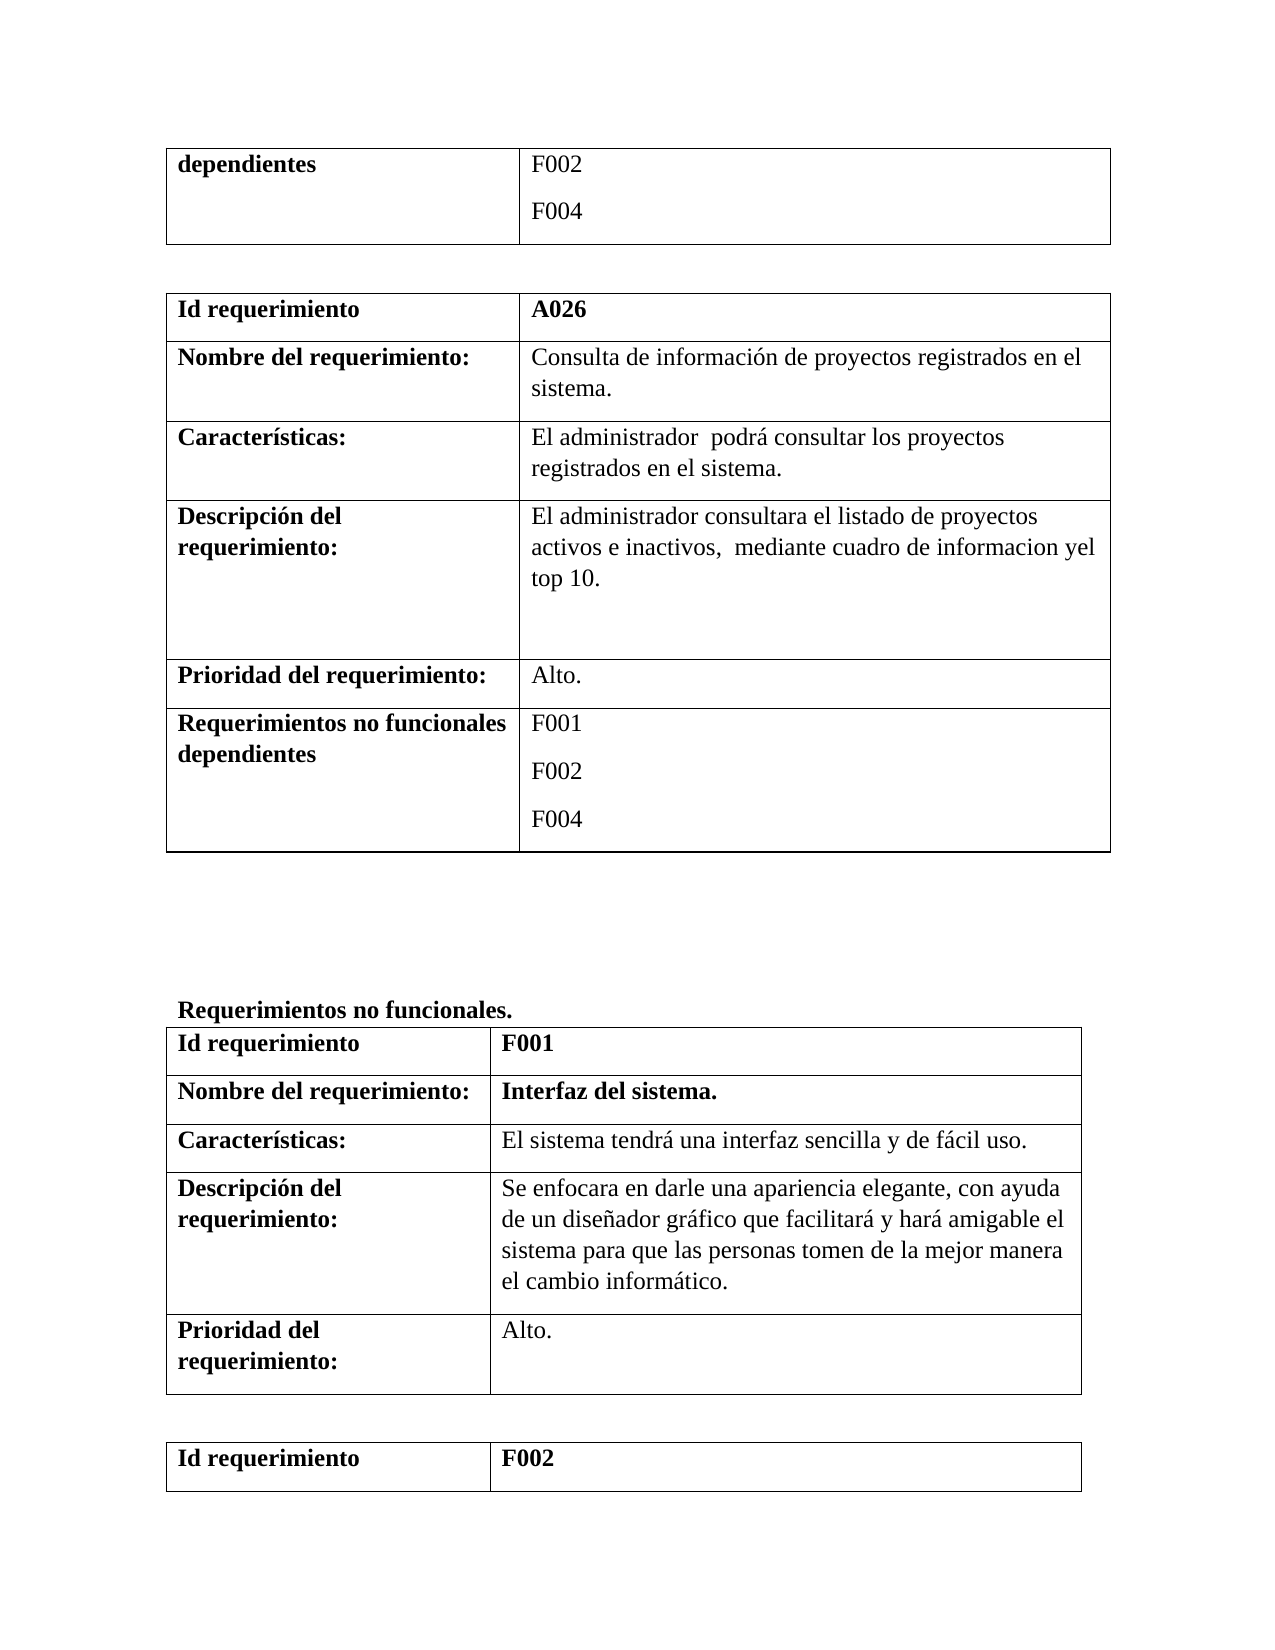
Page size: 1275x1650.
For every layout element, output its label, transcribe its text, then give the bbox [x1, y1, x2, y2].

table_header F002 [491, 1443, 1081, 1491]
table_cell Descripción del requerimiento: [167, 501, 519, 659]
table_cell El administrador podrá consultar los proyectos registrados en el sistema. [520, 422, 1110, 500]
table_cell Alto. [520, 660, 1110, 707]
table_cell Alto. [491, 1315, 1081, 1393]
table_cell Nombre del requerimiento: [167, 342, 519, 421]
table_cell Se enfocara en darle una apariencia elegante, con ayuda de un diseñador gráfico que facilitará y hará amigable el sistema para que las personas tomen de la mejor manera el cambio informático. [491, 1173, 1081, 1314]
table_cell Interfaz del sistema. [491, 1076, 1081, 1124]
table_header A026 [520, 294, 1110, 341]
table_header Id requerimiento [167, 1443, 490, 1491]
table_cell Consulta de información de proyectos registrados en el sistema. [520, 342, 1110, 421]
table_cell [167, 149, 519, 244]
table_cell El administrador consultara el listado de proyectos activos e inactivos, mediante cuadro de informacion yel top 10. [520, 501, 1110, 659]
table_cell F001 F002 F004 [520, 709, 1110, 851]
text Requerimientos no funcionales. [177, 996, 1098, 1024]
table_header Id requerimiento [167, 294, 519, 341]
table_cell El sistema tendrá una interfaz sencilla y de fácil uso. [491, 1125, 1081, 1172]
table_cell Nombre del requerimiento: [167, 1076, 490, 1124]
table_cell Requerimientos no funcionales dependientes [167, 709, 519, 851]
table_cell Prioridad del requerimiento: [167, 660, 519, 707]
table_cell Prioridad del requerimiento: [167, 1315, 490, 1393]
table_header F001 [491, 1028, 1081, 1075]
table_cell F001 F002 F004 [520, 149, 1110, 244]
table_cell Descripción del requerimiento: [167, 1173, 490, 1314]
table_cell Características: [167, 1125, 490, 1172]
table_header Id requerimiento [167, 1028, 490, 1075]
table_cell Características: [167, 422, 519, 500]
